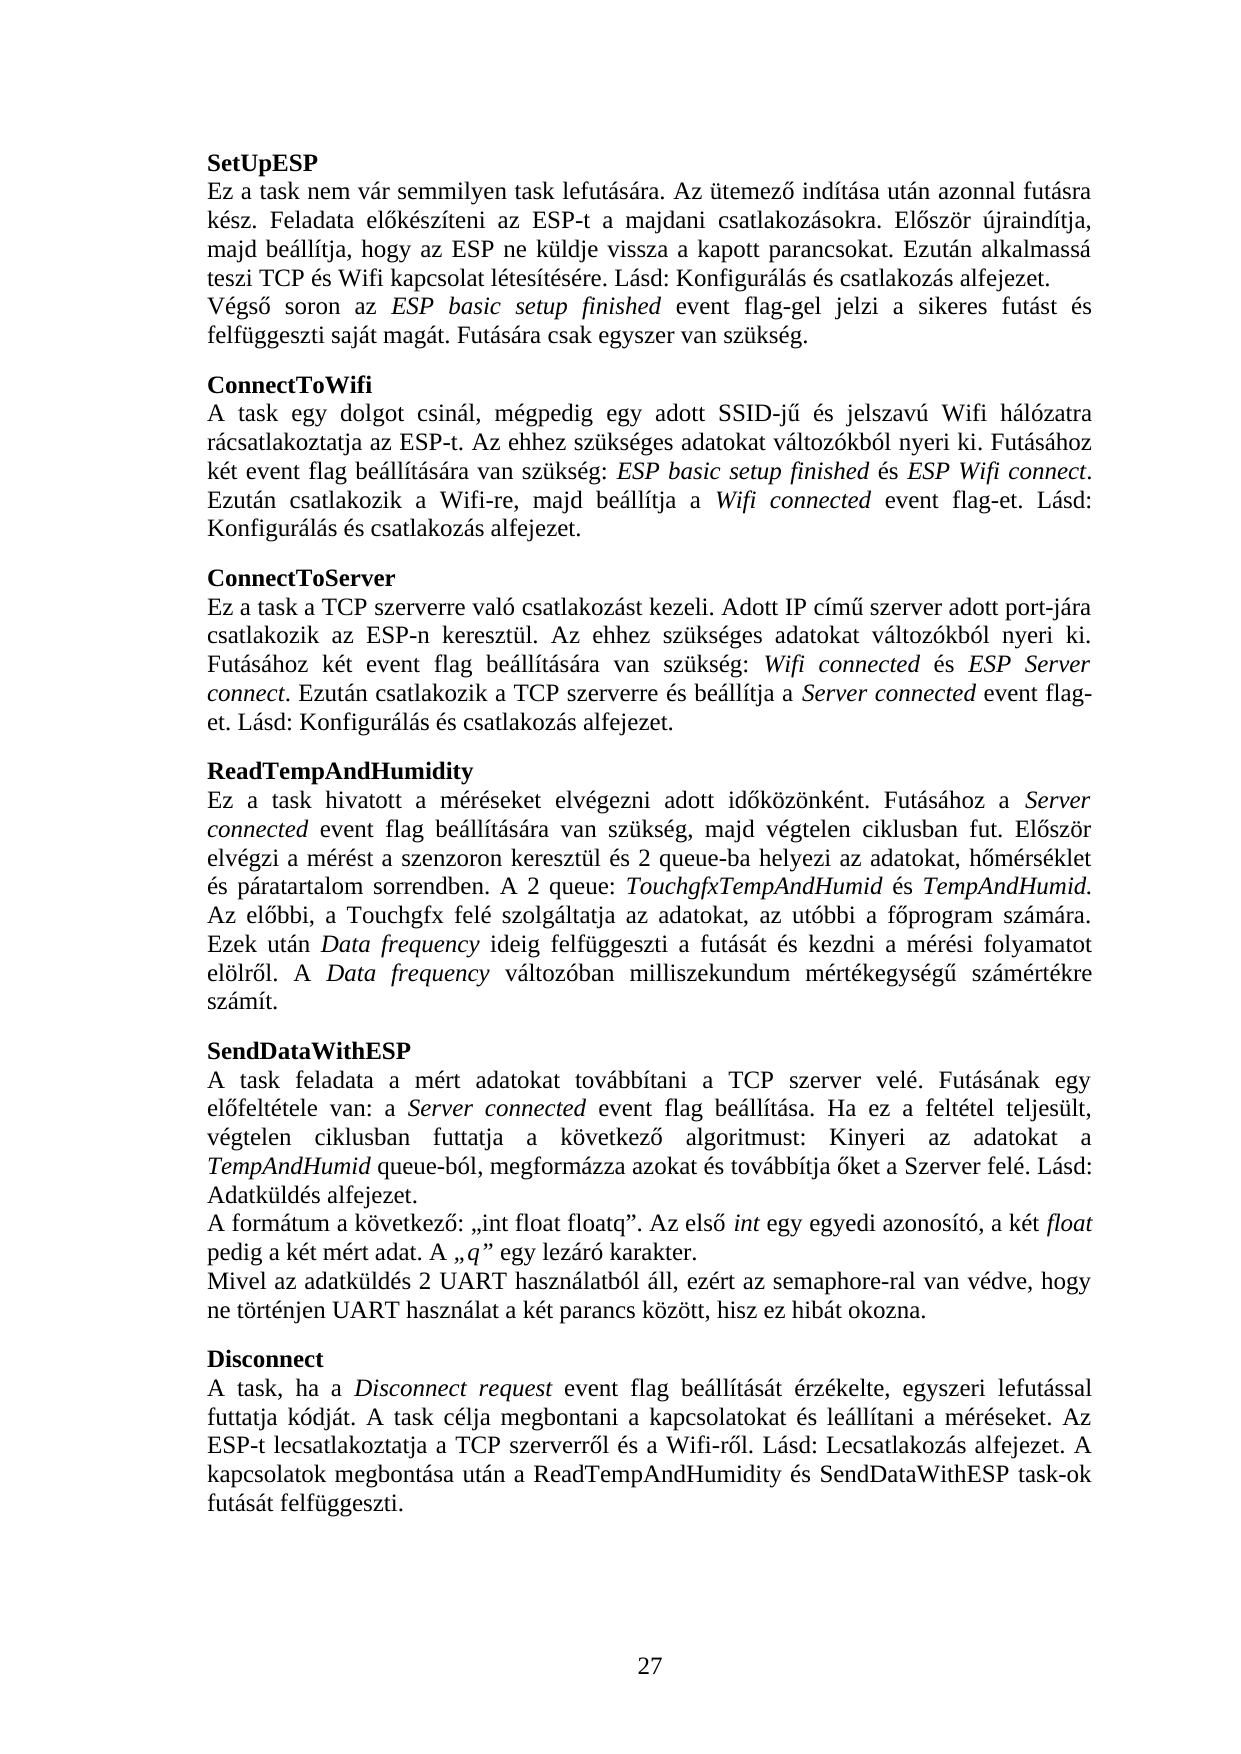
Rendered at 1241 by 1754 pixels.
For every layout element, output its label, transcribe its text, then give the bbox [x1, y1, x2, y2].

text A task egy dolgot csinál, mégpedig egy adott SSID-jű és jelszavú Wifi hálózatra rácsatlakoztatja az ESP-t. Az ehhez szükséges adatokat változókból nyeri ki. Futásához két event flag beállítására van szükség: ESP basic setup finished és ESP Wifi connect. Ezután csatlakozik a Wifi-re, majd beállítja a Wifi connected event flag-et. Lásd: Konfigurálás és csatlakozás alfejezet. [207, 398, 1092, 542]
subtitle ReadTempAndHumidity [207, 756, 1092, 785]
text A task, ha a Disconnect request event flag beállítását érzékelte, egyszeri lefutással futtatja kódját. A task célja megbontani a kapcsolatokat és leállítani a méréseket. Az ESP-t lecsatlakoztatja a TCP szerverről és a Wifi-ről. Lásd: Lecsatlakozás alfejezet. A kapcsolatok megbontása után a ReadTempAndHumidity és SendDataWithESP task-ok futását felfüggeszti. [207, 1373, 1092, 1517]
text Végső soron az ESP basic setup finished event flag-gel jelzi a sikeres futást és felfüggeszti saját magát. Futására csak egyszer van szükség. [207, 291, 1092, 349]
subtitle SetUpESP [207, 148, 1092, 176]
subtitle SendDataWithESP [207, 1036, 1092, 1065]
subtitle Disconnect [207, 1344, 1092, 1373]
subtitle ConnectToServer [207, 563, 1092, 592]
text Ez a task hivatott a méréseket elvégezni adott időközönként. Futásához a Server connected event flag beállítására van szükség, majd végtelen ciklusban fut. Először elvégzi a mérést a szenzoron keresztül és 2 queue-ba helyezi az adatokat, hőmérséklet és páratartalom sorrendben. A 2 queue: TouchgfxTempAndHumid és TempAndHumid. Az előbbi, a Touchgfx felé szolgáltatja az adatokat, az utóbbi a főprogram számára. Ezek után Data frequency ideig felfüggeszti a futását és kezdni a mérési folyamatot elölről. A Data frequency változóban milliszekundum mértékegységű számértékre számít. [207, 785, 1092, 1015]
text A formátum a következő: „int float floatq”. Az első int egy egyedi azonosító, a két float pedig a két mért adat. A „q” egy lezáró karakter. [207, 1208, 1092, 1266]
text A task feladata a mért adatokat továbbítani a TCP szerver velé. Futásának egy előfeltétele van: a Server connected event flag beállítása. Ha ez a feltétel teljesült, végtelen ciklusban futtatja a következő algoritmust: Kinyeri az adatokat a TempAndHumid queue-ból, megformázza azokat és továbbítja őket a Szerver felé. Lásd: Adatküldés alfejezet. [207, 1065, 1092, 1208]
subtitle ConnectToWifi [207, 370, 1092, 398]
text Ez a task nem vár semmilyen task lefutására. Az ütemező indítása után azonnal futásra kész. Feladata előkészíteni az ESP-t a majdani csatlakozásokra. Először újraindítja, majd beállítja, hogy az ESP ne küldje vissza a kapott parancsokat. Ezután alkalmassá teszi TCP és Wifi kapcsolat létesítésére. Lásd: Konfigurálás és csatlakozás alfejezet. [207, 176, 1092, 291]
text Ez a task a TCP szerverre való csatlakozást kezeli. Adott IP című szerver adott port-jára csatlakozik az ESP-n keresztül. Az ehhez szükséges adatokat változókból nyeri ki. Futásához két event flag beállítására van szükség: Wifi connected és ESP Server connect. Ezután csatlakozik a TCP szerverre és beállítja a Server connected event flag-et. Lásd: Konfigurálás és csatlakozás alfejezet. [207, 592, 1092, 736]
text Mivel az adatküldés 2 UART használatból áll, ezért az semaphore-ral van védve, hogy ne történjen UART használat a két parancs között, hisz ez hibát okozna. [207, 1266, 1092, 1323]
